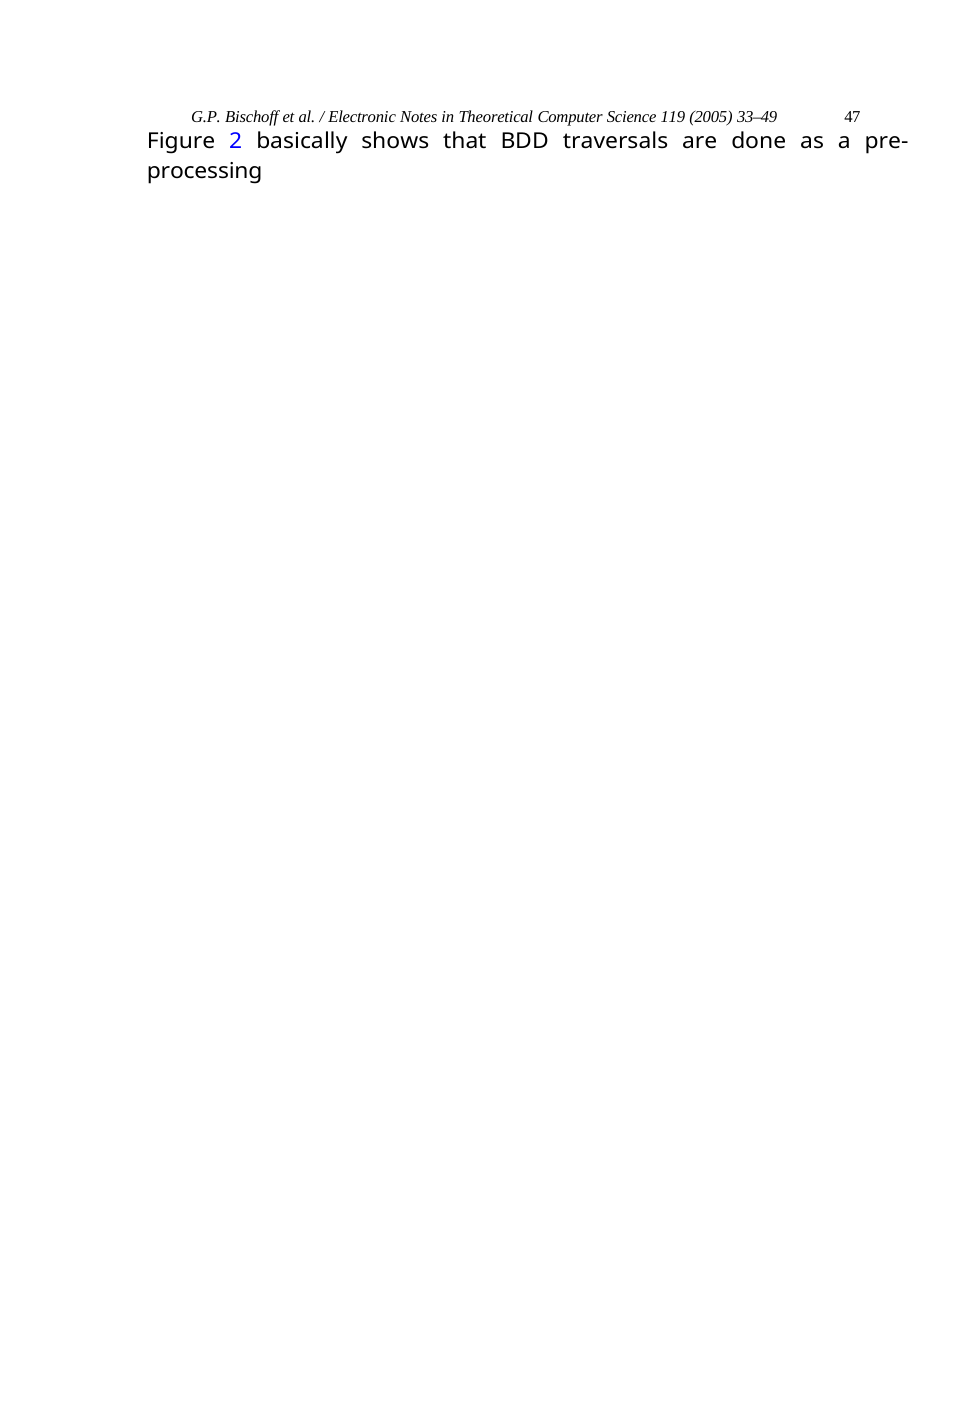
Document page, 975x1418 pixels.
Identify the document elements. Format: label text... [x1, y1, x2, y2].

text Figure 2 basically shows that BDD traversals are done as a pre-processing [147, 125, 908, 184]
